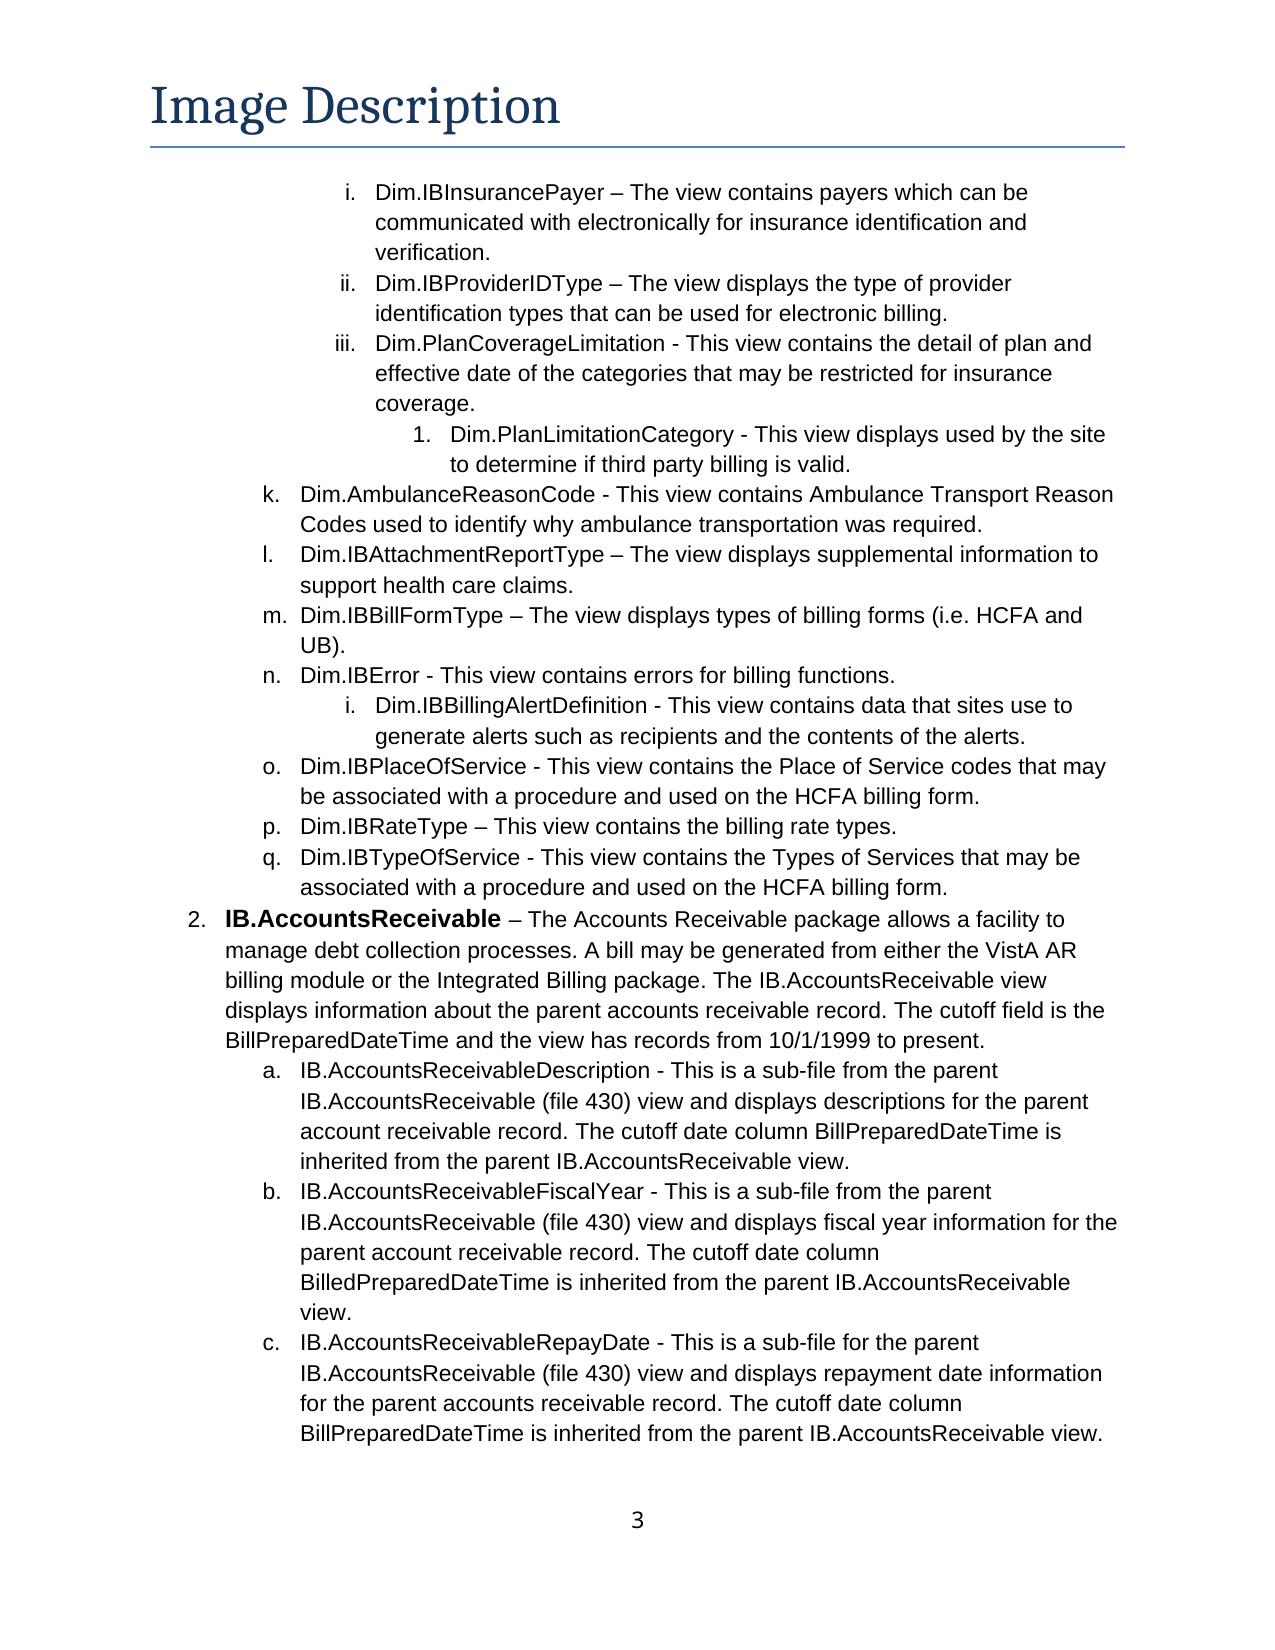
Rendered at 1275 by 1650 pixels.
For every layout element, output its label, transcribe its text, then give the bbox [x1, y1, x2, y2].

list IB.AccountsReceivable – The Accounts Receivable package allows a facility to manage debt collection processes. A bill may be generated from either the VistA AR billing module or the Integrated Billing package. The IB.AccountsReceivable view displays information about the parent accounts receivable record. The cutoff field is the BillPreparedDateTime and the view has records from 10/1/1999 to present. [187, 904, 1125, 1053]
list Dim.IBRateType – This view contains the billing rate types. [262, 813, 1125, 840]
list Dim.IBInsurancePayer – The view contains payers which can be communicated with electronically for insurance identification and verification. [356, 179, 1125, 266]
list Dim.IBError - This view contains errors for billing functions. [262, 662, 1125, 689]
list Dim.IBPlaceOfService - This view contains the Place of Service codes that may be associated with a procedure and used on the HCFA billing form. [262, 753, 1125, 809]
list Dim.AmbulanceReasonCode - This view contains Ambulance Transport Reason Codes used to identify why ambulance transportation was required. [262, 481, 1125, 538]
list Dim.IBAttachmentReportType – The view displays supplemental information to support health care claims. [262, 541, 1125, 598]
list Dim.IBBillFormType – The view displays types of billing forms (i.e. HCFA and UB). [262, 602, 1125, 658]
list Dim.PlanCoverageLimitation - This view contains the detail of plan and effective date of the categories that may be restricted for insurance coverage. [356, 330, 1125, 417]
list Dim.PlanLimitationCategory - This view displays used by the site to determine if third party billing is valid. [412, 421, 1125, 477]
list IB.AccountsReceivableFiscalYear - This is a sub-file from the parent IB.AccountsReceivable (file 430) view and displays fiscal year information for the parent account receivable record. The cutoff date column BilledPreparedDateTime is inherited from the parent IB.AccountsReceivable view. [262, 1178, 1125, 1325]
list Dim.IBTypeOfService - This view contains the Types of Services that may be associated with a procedure and used on the HCFA billing form. [262, 843, 1125, 900]
list Dim.IBProviderIDType – The view displays the type of provider identification types that can be used for electronic billing. [356, 269, 1125, 326]
list Dim.IBBillingAlertDefinition - This view contains data that sites use to generate alerts such as recipients and the contents of the alerts. [356, 692, 1125, 749]
list IB.AccountsReceivableRepayDate - This is a sub-file for the parent IB.AccountsReceivable (file 430) view and displays repayment date information for the parent accounts receivable record. The cutoff date column BillPreparedDateTime is inherited from the parent IB.AccountsReceivable view. [262, 1329, 1125, 1446]
list IB.AccountsReceivableDescription - This is a sub-file from the parent IB.AccountsReceivable (file 430) view and displays descriptions for the parent account receivable record. The cutoff date column BillPreparedDateTime is inherited from the parent IB.AccountsReceivable view. [262, 1057, 1125, 1174]
